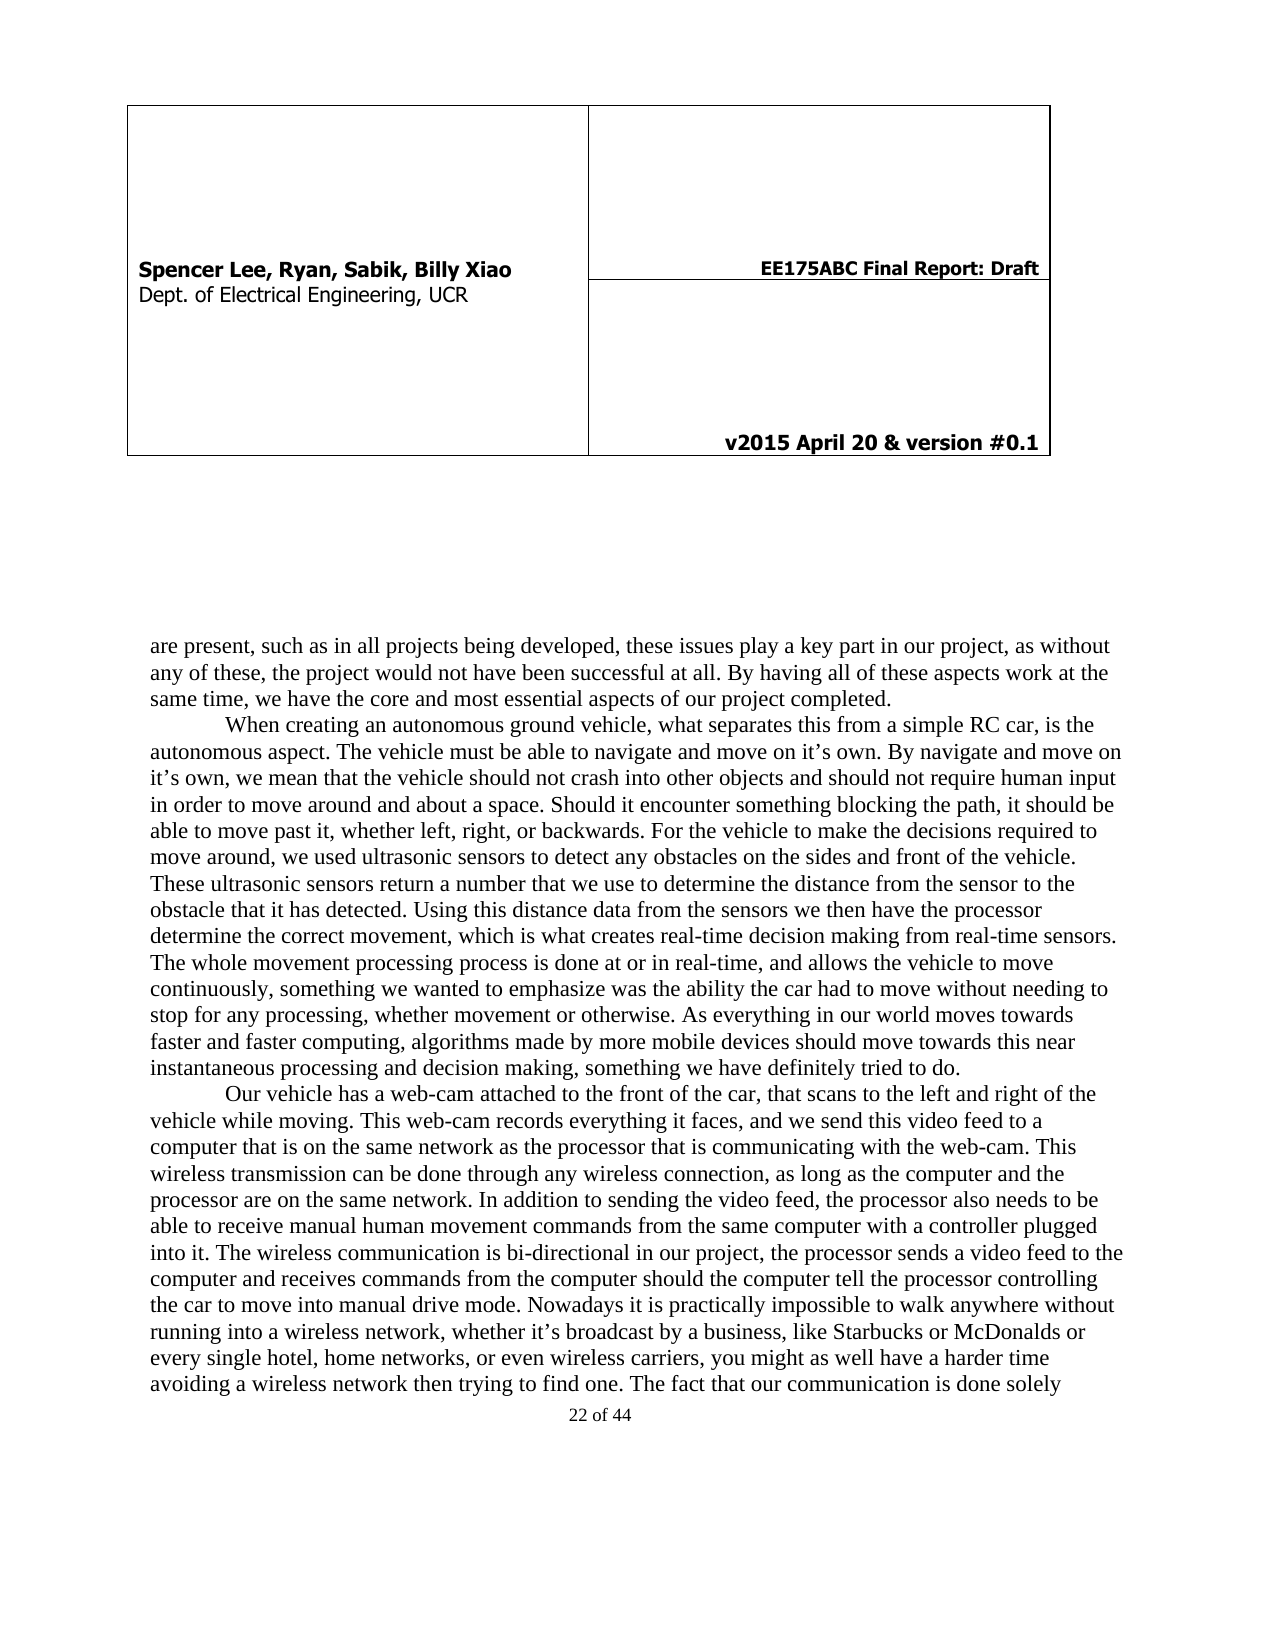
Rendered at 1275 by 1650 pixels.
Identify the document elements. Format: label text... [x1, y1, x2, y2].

text When creating an autonomous ground vehicle, what separates this from a simple RC car, is the autonomous aspect. The vehicle must be able to navigate and move on it’s own. By navigate and move on it’s own, we mean that the vehicle should not crash into other objects and should not require human input in order to move around and about a space. Should it encounter something blocking the path, it should be able to move past it, whether left, right, or backwards. For the vehicle to make the decisions required to move around, we used ultrasonic sensors to detect any obstacles on the sides and front of the vehicle. These ultrasonic sensors return a number that we use to determine the distance from the sensor to the obstacle that it has detected. Using this distance data from the sensors we then have the processor determine the correct movement, which is what creates real-time decision making from real-time sensors. The whole movement processing process is done at or in real-time, and allows the vehicle to move continuously, something we wanted to emphasize was the ability the car had to move without needing to stop for any processing, whether movement or otherwise. As everything in our world moves towards faster and faster computing, algorithms made by more mobile devices should move towards this near instantaneous processing and decision making, something we have definitely tried to do. [150, 712, 1125, 1081]
text Our vehicle has a web-cam attached to the front of the car, that scans to the left and right of the vehicle while moving. This web-cam records everything it faces, and we send this video feed to a computer that is on the same network as the processor that is communicating with the web-cam. This wireless transmission can be done through any wireless connection, as long as the computer and the processor are on the same network. In addition to sending the video feed, the processor also needs to be able to receive manual human movement commands from the same computer with a controller plugged into it. The wireless communication is bi-directional in our project, the processor sends a video feed to the computer and receives commands from the computer should the computer tell the processor controlling the car to move into manual drive mode. Nowadays it is practically impossible to walk anywhere without running into a wireless network, whether it’s broadcast by a business, like Starbucks or McDonalds or every single hotel, home networks, or even wireless carriers, you might as well have a harder time avoiding a wireless network then trying to find one. The fact that our communication is done solely through a single wireless network is something that hardly limits it’s potential at all, and might as well not hamper it in the least. [150, 1081, 1125, 1397]
text Our project deals with a large range of modern engineering aspects, such as real-time sensing and processing and wireless data transmission. While there are many other engineering issues and ideas that are present, such as in all projects being developed, these issues play a key part in our project, as without any of these, the project would not have been successful at all. By having all of these aspects work at the same time, we have the core and most essential aspects of our project completed. [150, 632, 1125, 712]
